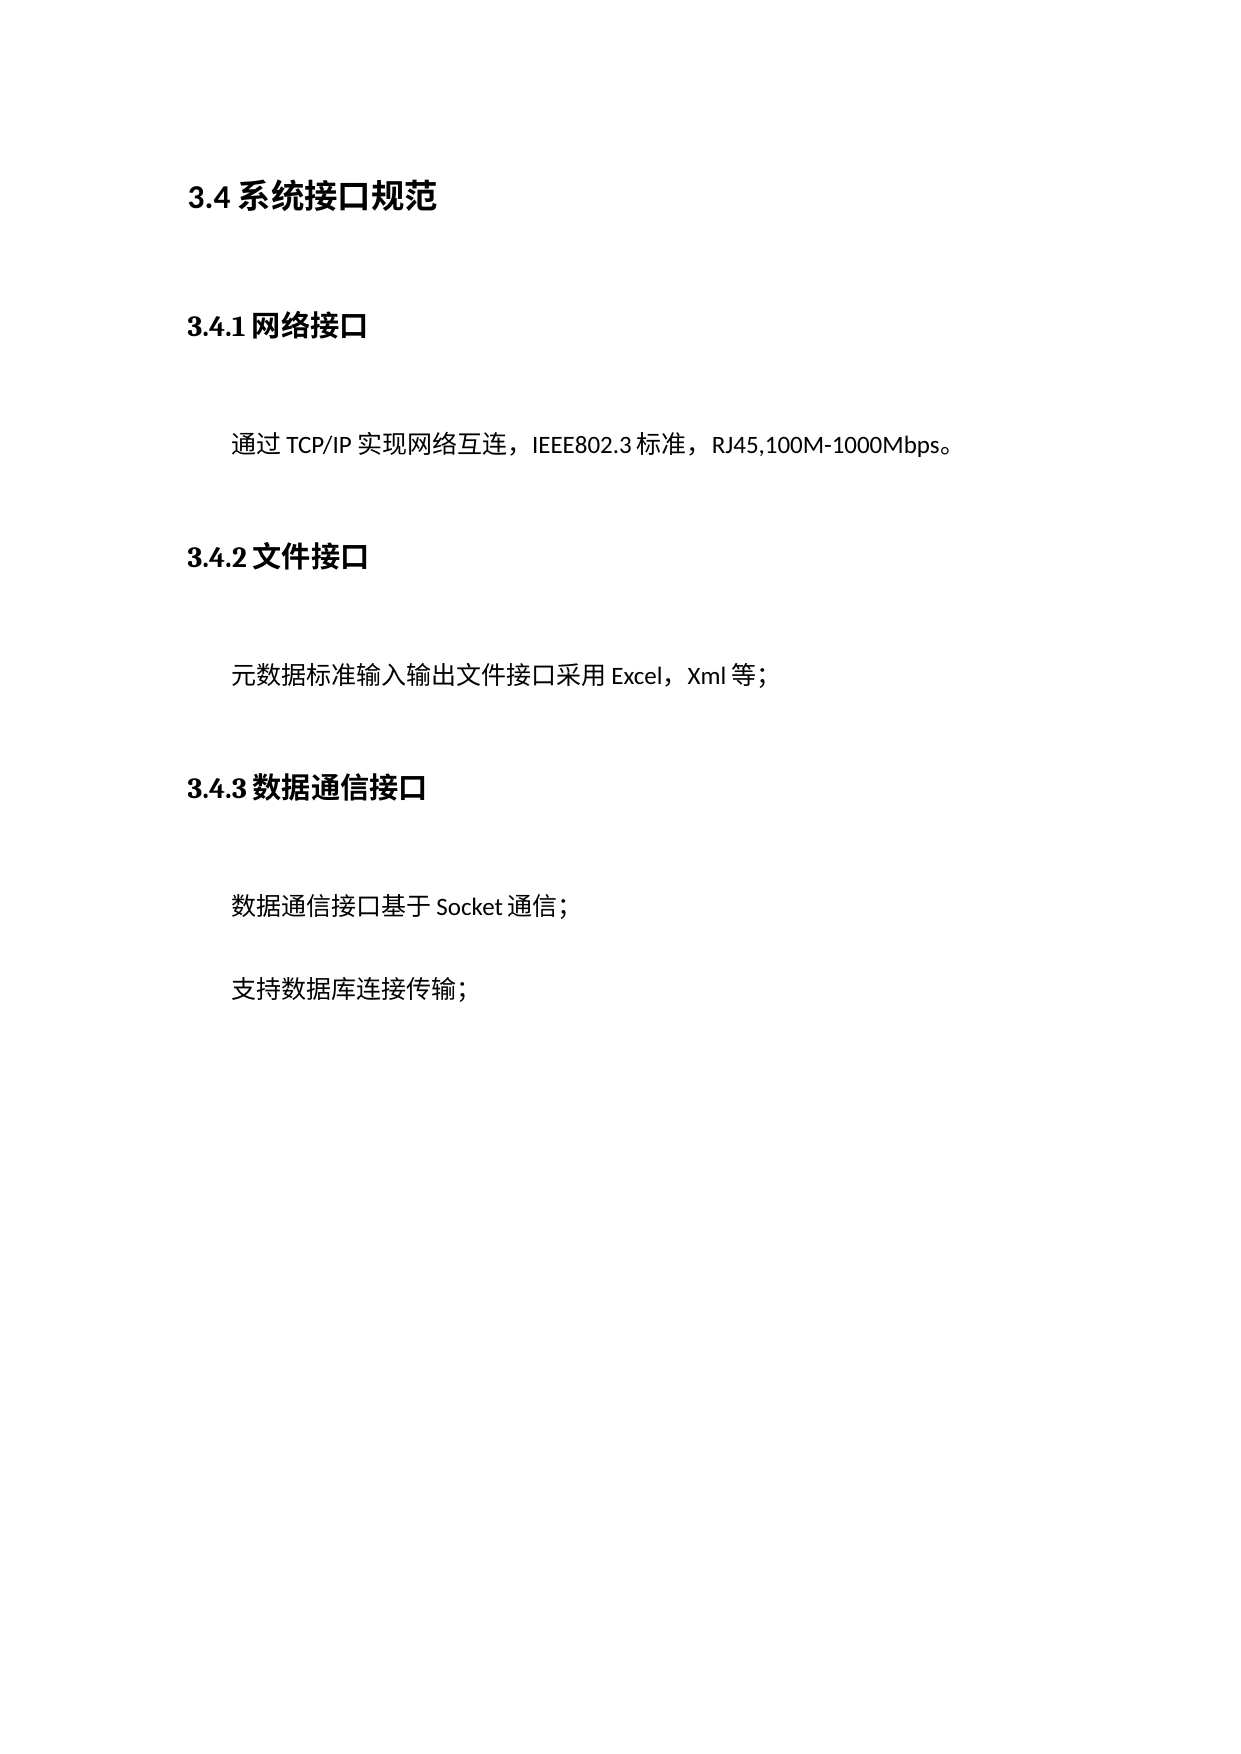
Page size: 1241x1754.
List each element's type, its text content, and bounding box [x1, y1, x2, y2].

subtitle 3.4 系统接口规范 [187, 162, 1053, 227]
subtitle 3.4.1 网络接口 [187, 291, 1053, 356]
text 元数据标准输入输出文件接口采用Excel，Xml等； [187, 641, 1053, 706]
text 通过TCP/IP实现网络互连，IEEE802.3标准，RJ45,100M-1000Mbps。 [187, 410, 1053, 475]
subtitle 3.4.3数据通信接口 [187, 753, 1053, 818]
text 支持数据库连接传输； [187, 956, 1053, 1021]
subtitle 3.4.2文件接口 [187, 522, 1053, 587]
text 数据通信接口基于Socket通信； [187, 872, 1053, 937]
